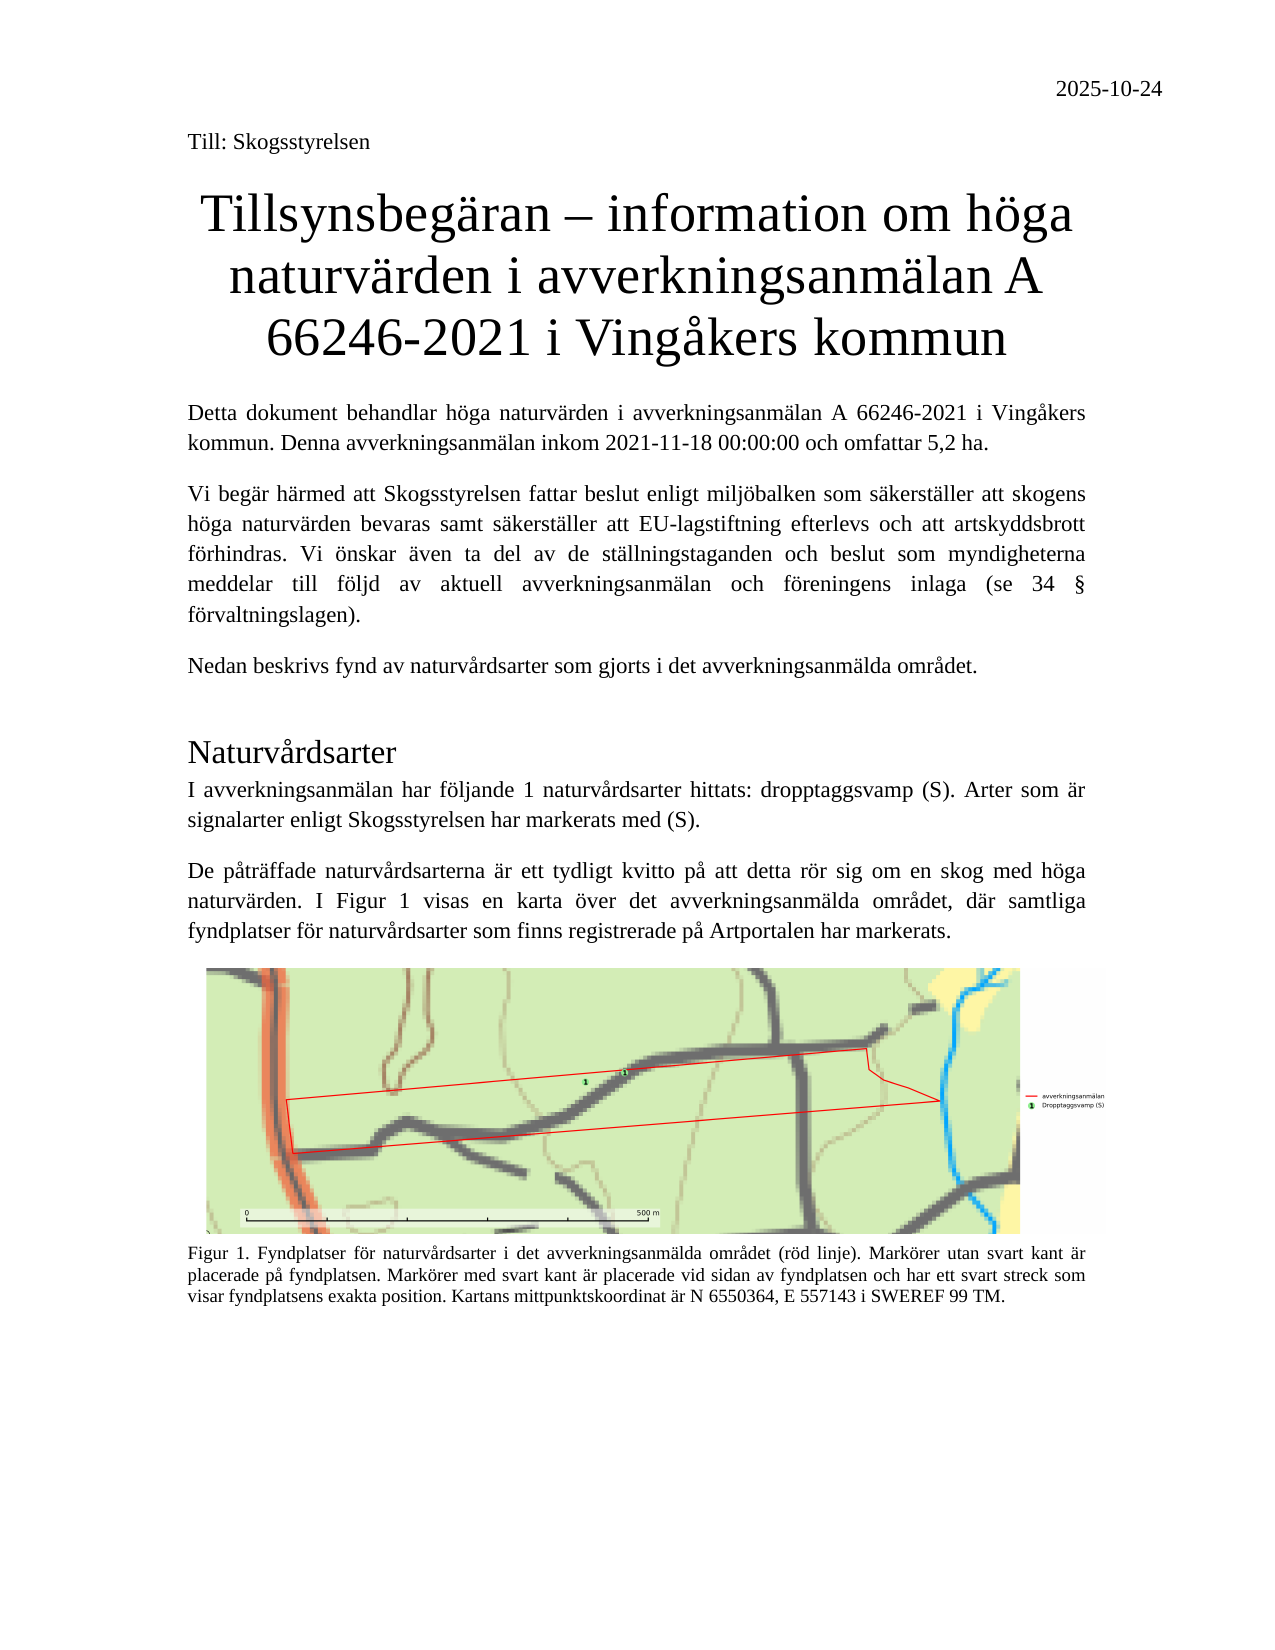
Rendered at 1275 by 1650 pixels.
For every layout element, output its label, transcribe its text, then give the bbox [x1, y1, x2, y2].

picture [206, 968, 1107, 1234]
title Tillsynsbegäran – information om höga naturvärden i avverkningsanmälan A 66246-2021 i Vingåkers kommun [187, 180, 1087, 367]
text De påträffade naturvårdsarterna är ett tydligt kvitto på att detta rör sig om en skog med höga naturvärden. I Figur 1 visas en karta över det avverkningsanmälda området, där samtliga fyndplatser för naturvårdsarter som finns registrerade på Artportalen har markerats. [187, 857, 1087, 944]
text Figur 1. Fyndplatser för naturvårdsarter i det avverkningsanmälda området (röd linje). Markörer utan svart kant är placerade på fyndplatsen. Markörer med svart kant är placerade vid sidan av fyndplatsen och har ett svart streck som visar fyndplatsens exakta position. Kartans mittpunktskoordinat är N 6550364, E 557143 i SWEREF 99 TM. [187, 1242, 1087, 1307]
text Detta dokument behandlar höga naturvärden i avverkningsanmälan A 66246-2021 i Vingåkers kommun. Denna avverkningsanmälan inkom 2021-11-18 00:00:00 och omfattar 5,2 ha. [187, 398, 1087, 455]
text Nedan beskrivs fynd av naturvårdsarter som gjorts i det avverkningsanmälda området. [187, 652, 1087, 678]
subtitle Naturvårdsarter [187, 732, 1087, 770]
text I avverkningsanmälan har följande 1 naturvårdsarter hittats: dropptaggsvamp (S). Arter som är signalarter enligt Skogsstyrelsen har markerats med (S). [187, 776, 1087, 832]
text Vi begär härmed att Skogsstyrelsen fattar beslut enligt miljöbalken som säkerställer att skogens höga naturvärden bevaras samt säkerställer att EU-lagstiftning efterlevs och att artskyddsbrott förhindras. Vi önskar även ta del av de ställningstaganden och beslut som myndigheterna meddelar till följd av aktuell avverkningsanmälan och föreningens inlaga (se 34 § förvaltningslagen). [187, 480, 1087, 627]
